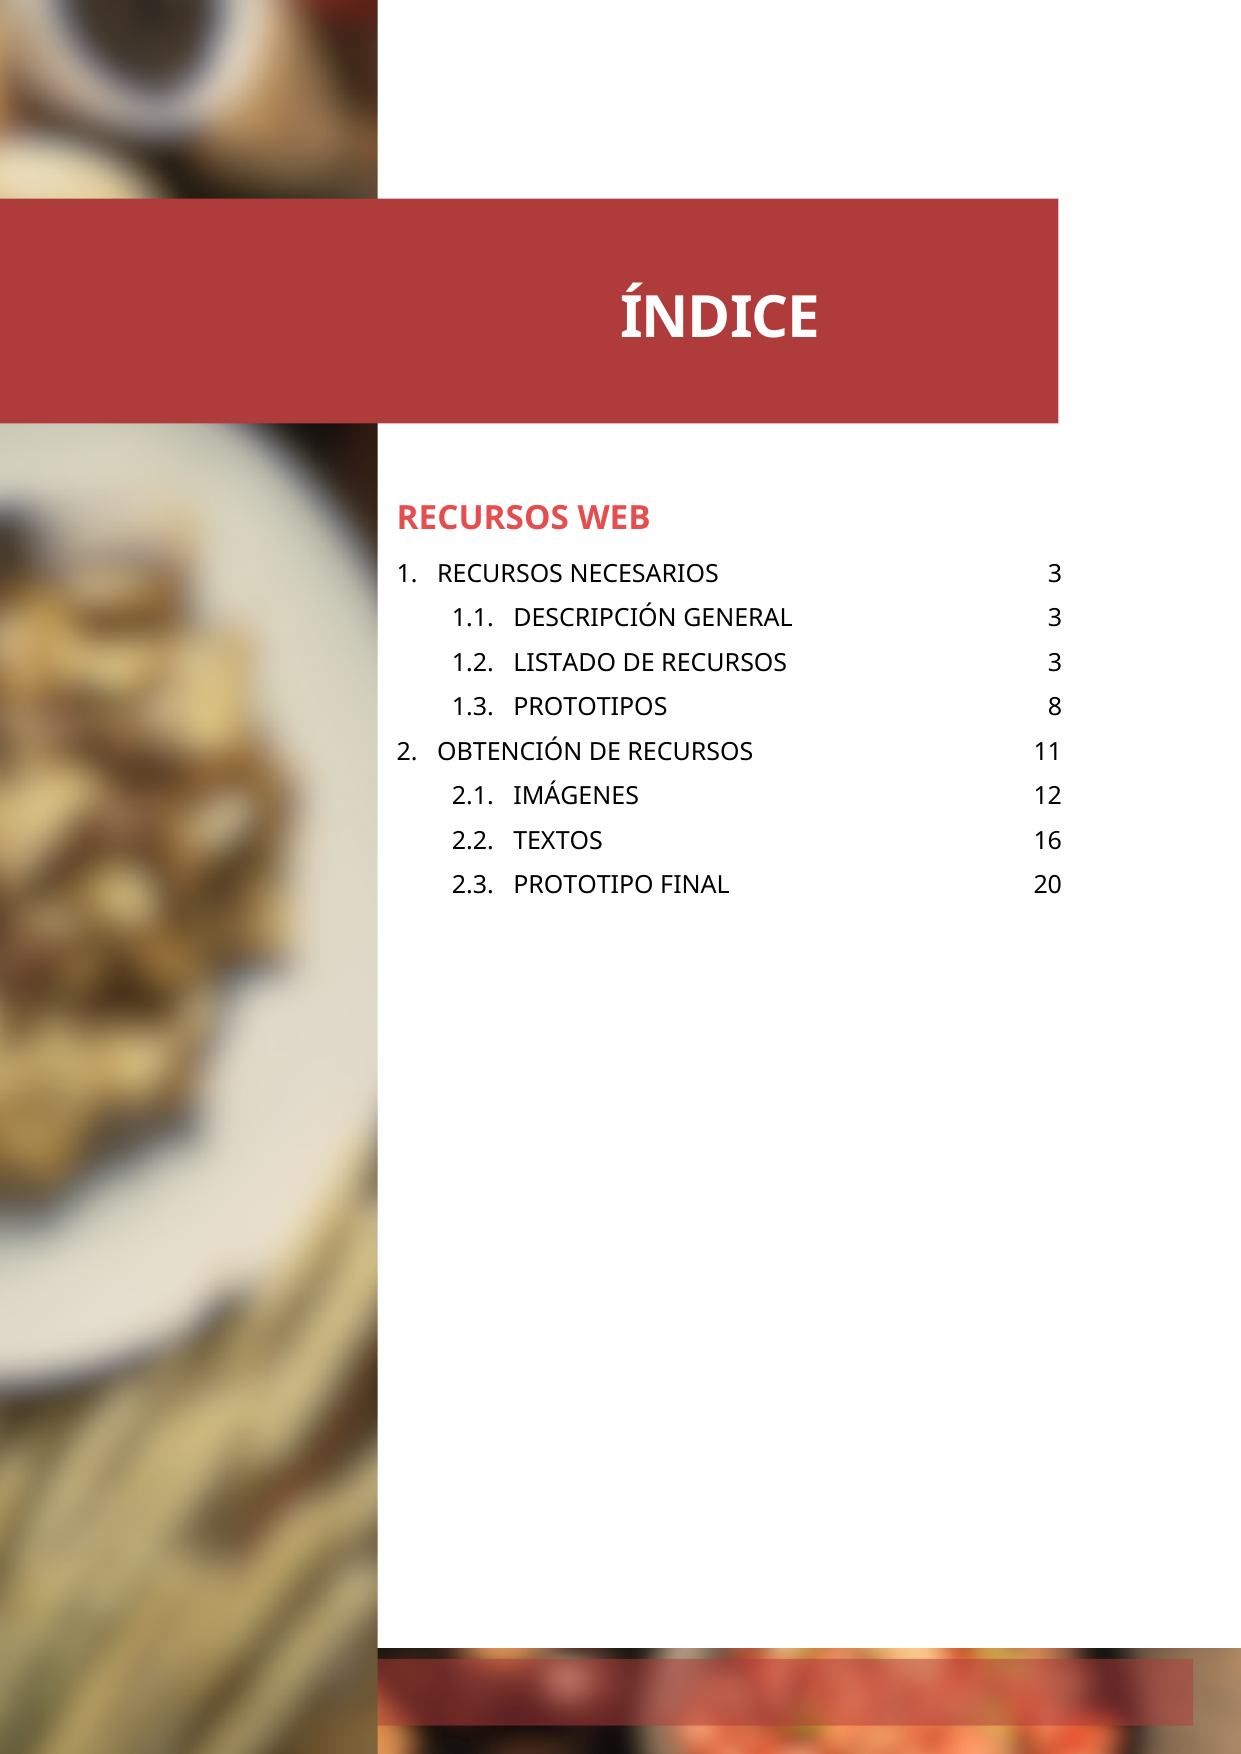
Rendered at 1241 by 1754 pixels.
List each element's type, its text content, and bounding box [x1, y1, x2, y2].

text 1. RECURSOS NECESARIOS 3 [378, 556, 1063, 589]
picture [0, 424, 1241, 1754]
text 1.2. LISTADO DE RECURSOS 3 [378, 644, 1063, 678]
text RECURSOS WEB [378, 493, 1063, 539]
text 2. OBTENCIÓN DE RECURSOS 11 [378, 733, 1063, 767]
picture [0, 0, 378, 198]
text 2.2. TEXTOS 16 [378, 822, 1063, 856]
text 1.3. PROTOTIPOS 8 [378, 689, 1063, 723]
text 2.3. PROTOTIPO FINAL 20 [378, 867, 1063, 901]
text 1.1. DESCRIPCIÓN GENERAL 3 [378, 600, 1063, 634]
text 2.1. IMÁGENES 12 [378, 778, 1063, 812]
